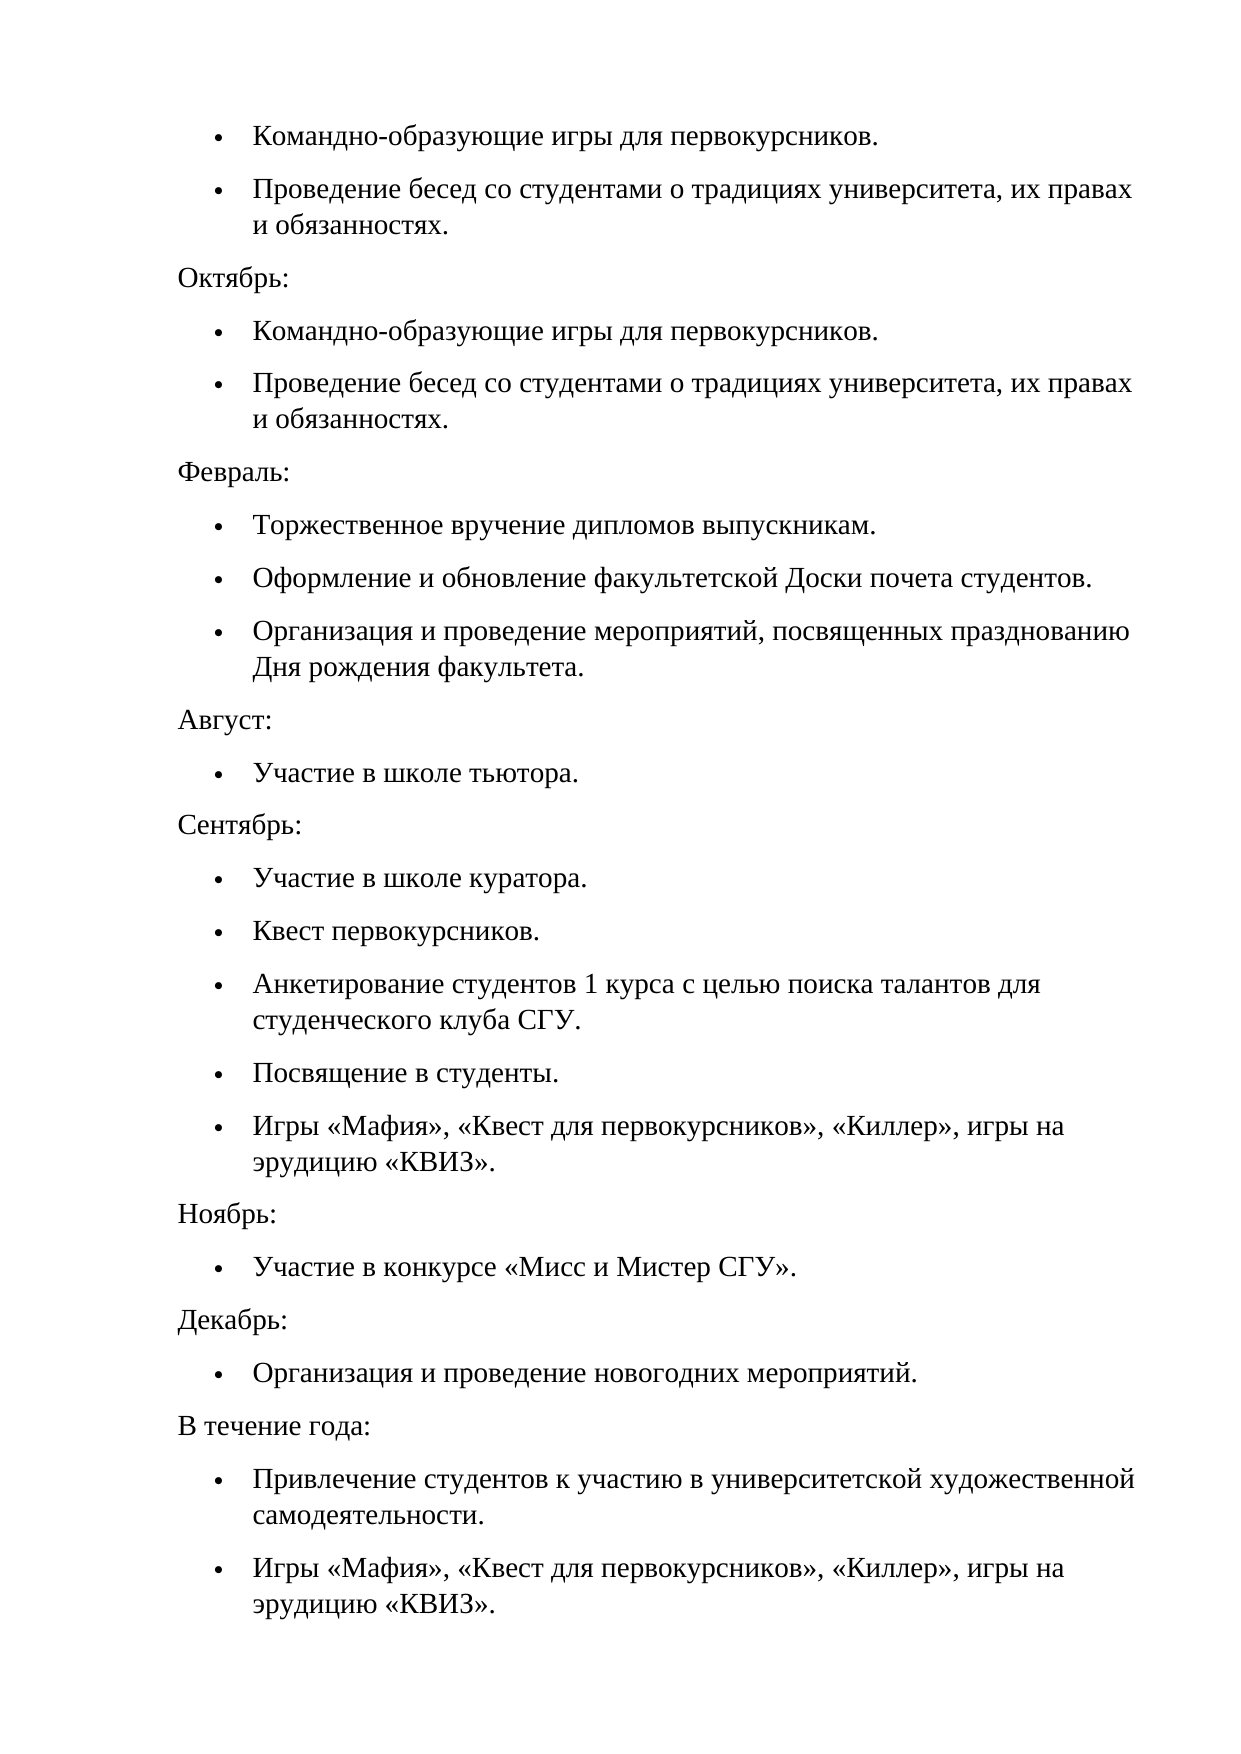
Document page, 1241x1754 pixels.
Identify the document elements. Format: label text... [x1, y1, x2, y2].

list Анкетирование студентов 1 курса с целью поиска талантов для студенческого клуба СГУ. [215, 966, 1152, 1036]
list Оформление и обновление факультетской Доски почета студентов. [215, 560, 1152, 594]
list Проведение бесед со студентами о традициях университета, их правах и обязанностях. [215, 171, 1152, 241]
list Командно-образующие игры для первокурсников. [215, 313, 1152, 346]
list Торжественное вручение дипломов выпускникам. [215, 507, 1152, 541]
text Сентябрь: [177, 807, 1152, 841]
list Квест первокурсников. [215, 913, 1152, 947]
text Ноябрь: [177, 1197, 1152, 1230]
text Февраль: [177, 454, 1152, 488]
list Проведение бесед со студентами о традициях университета, их правах и обязанностях. [215, 366, 1152, 435]
list Участие в школе тьютора. [215, 755, 1152, 788]
list Посвящение в студенты. [215, 1055, 1152, 1088]
list Игры «Мафия», «Квест для первокурсников», «Киллер», игры на эрудицию «КВИЗ». [215, 1108, 1152, 1177]
list Участие в школе куратора. [215, 860, 1152, 894]
text Октябрь: [177, 260, 1152, 293]
text Август: [177, 702, 1152, 735]
list Игры «Мафия», «Квест для первокурсников», «Киллер», игры на эрудицию «КВИЗ». [215, 1550, 1152, 1619]
list Организация и проведение мероприятий, посвященных празднованию Дня рождения факультета. [215, 613, 1152, 683]
text В течение года: [177, 1408, 1152, 1441]
list Участие в конкурсе «Мисс и Мистер СГУ». [215, 1249, 1152, 1283]
list Командно-образующие игры для первокурсников. [215, 118, 1152, 152]
list Организация и проведение новогодних мероприятий. [215, 1355, 1152, 1389]
list Привлечение студентов к участию в университетской художественной самодеятельности. [215, 1461, 1152, 1530]
text Декабрь: [177, 1302, 1152, 1336]
